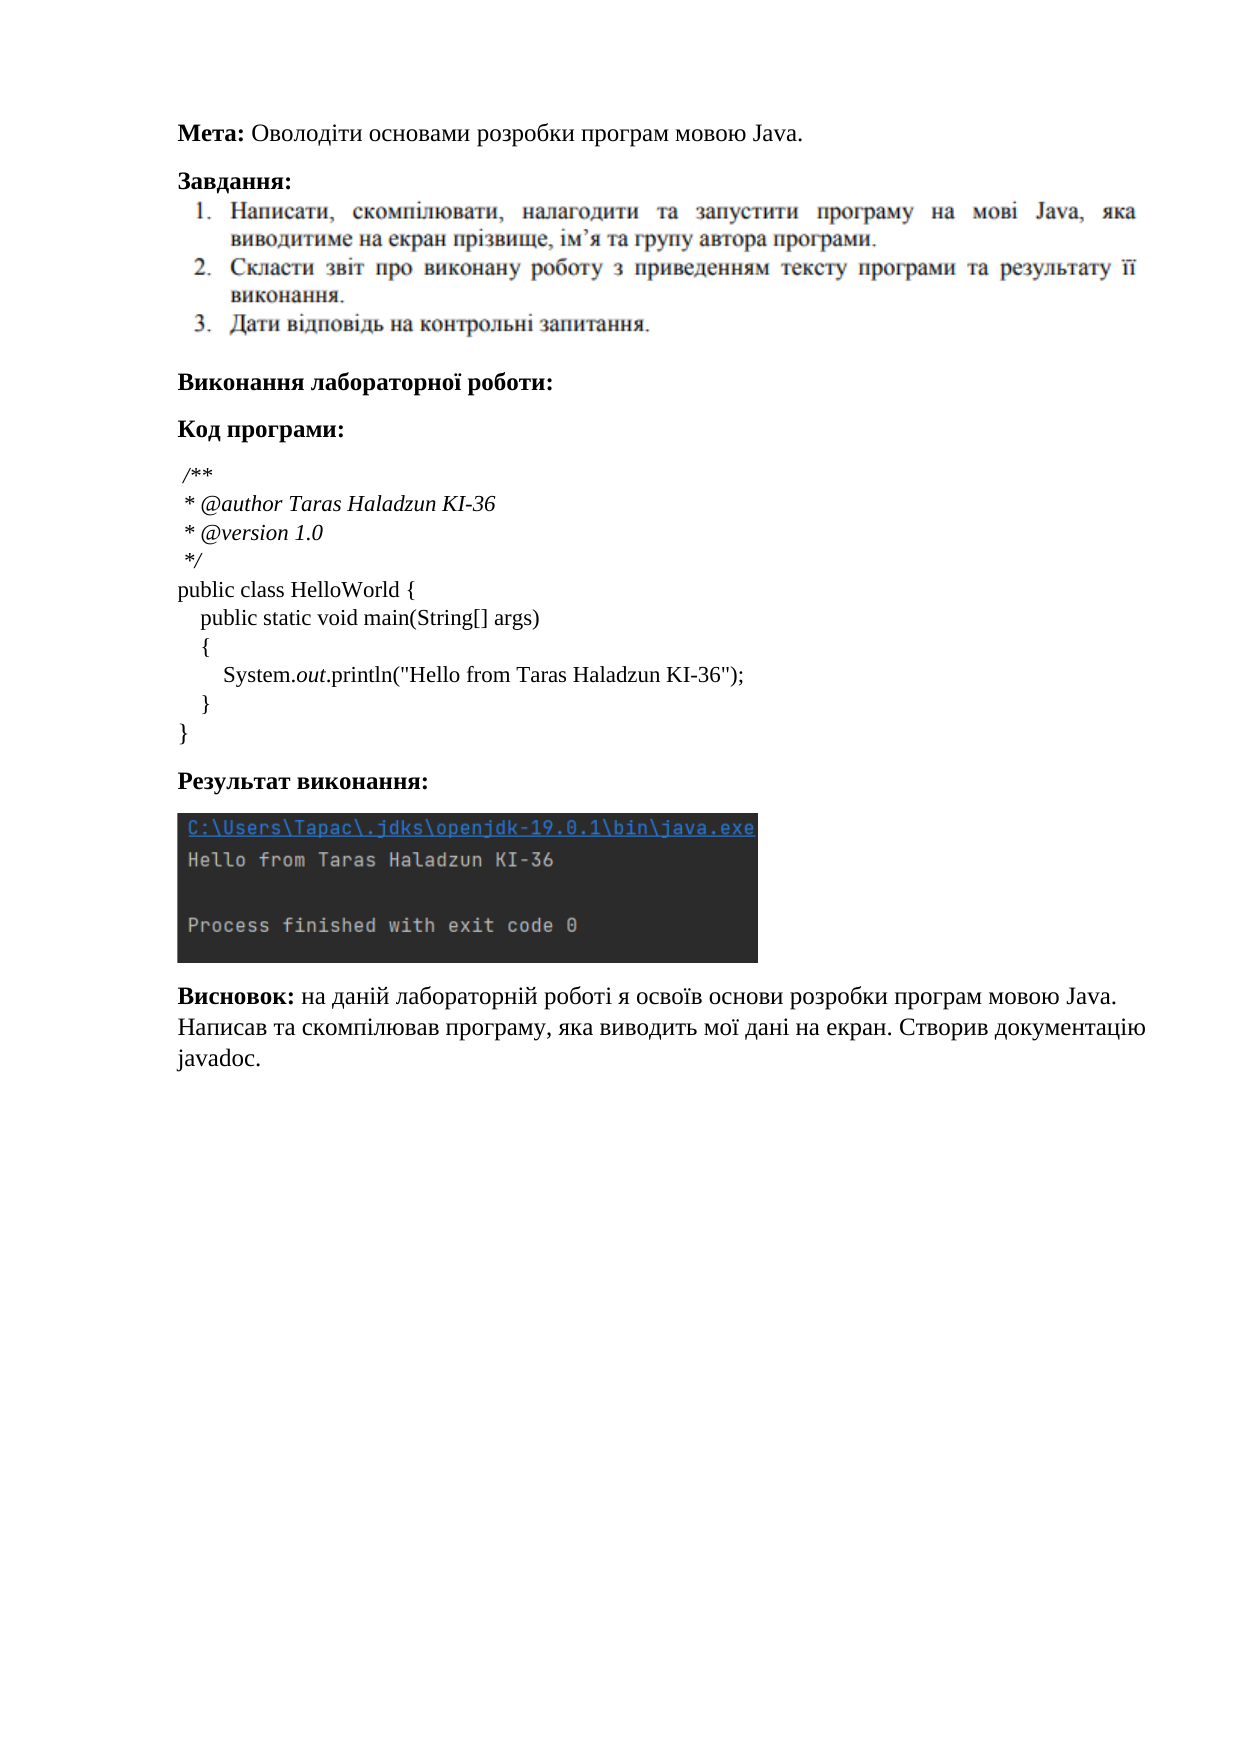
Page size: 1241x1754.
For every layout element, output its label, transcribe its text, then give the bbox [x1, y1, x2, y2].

picture [177, 196, 1152, 348]
text Мета: Оволодіти основами розробки програм мовою Java. [177, 118, 1152, 147]
text Завдання: [177, 166, 1152, 196]
text /** * @author Taras Haladzun KI-36 * @version 1.0 */ public class HelloWorld { public static void main(String[] args) { System.out.println("Hello from Taras Haladzun KI-36"); } } [177, 462, 1152, 747]
text Висновок: на даній лабораторній роботі я освоїв основи розробки програм мовою Java. Написав та скомпілював програму, яка виводить мої дані на екран. Створив документацію javadoc. [177, 981, 1152, 1072]
picture [177, 813, 758, 963]
text Результат виконання: [177, 766, 1152, 795]
text Код програми: [177, 414, 1152, 443]
text Виконання лабораторної роботи: [177, 367, 1152, 395]
